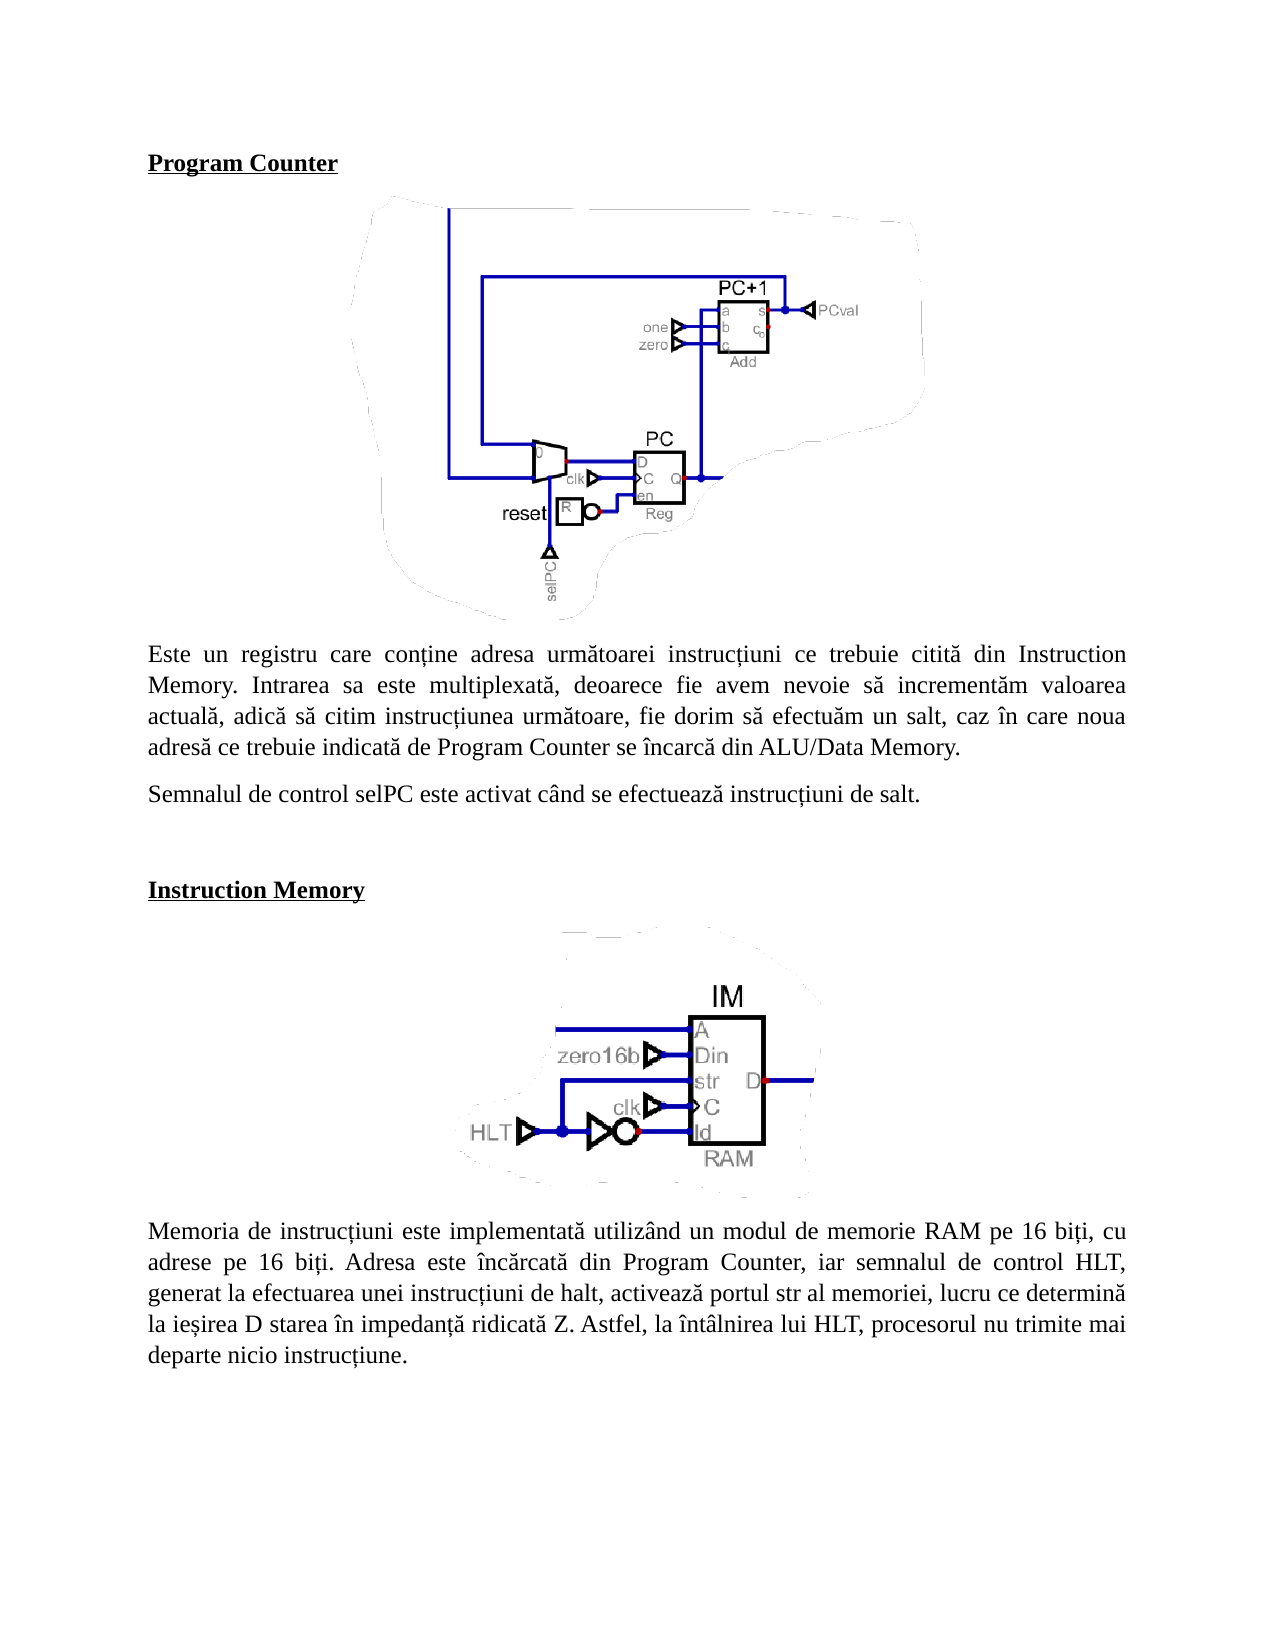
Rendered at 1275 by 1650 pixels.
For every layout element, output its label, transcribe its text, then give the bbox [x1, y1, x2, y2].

text Memoria de instrucțiuni este implementată utilizând un modul de memorie RAM pe 16 biți, cu adrese pe 16 biți. Adresa este încărcată din Program Counter, iar semnalul de control HLT, generat la efectuarea unei instrucțiuni de halt, activează portul str al memoriei, lucru ce determină la ieșirea D starea în impedanță ridicată Z. Astfel, la întâlnirea lui HLT, procesorul nu trimite mai departe nicio instrucțiune. [148, 1216, 1127, 1369]
picture [350, 195, 925, 620]
text Program Counter [148, 148, 1127, 176]
text Instruction Memory [148, 875, 1127, 904]
picture [454, 922, 821, 1198]
text Este un registru care conține adresa următoarei instrucțiuni ce trebuie citită din Instruction Memory. Intrarea sa este multiplexată, deoarece fie avem nevoie să incrementăm valoarea actuală, adică să citim instrucțiunea următoare, fie dorim să efectuăm un salt, caz în care noua adresă ce trebuie indicată de Program Counter se încarcă din ALU/Data Memory. [148, 639, 1127, 761]
text Semnalul de control selPC este activat când se efectuează instrucțiuni de salt. [148, 779, 1127, 808]
